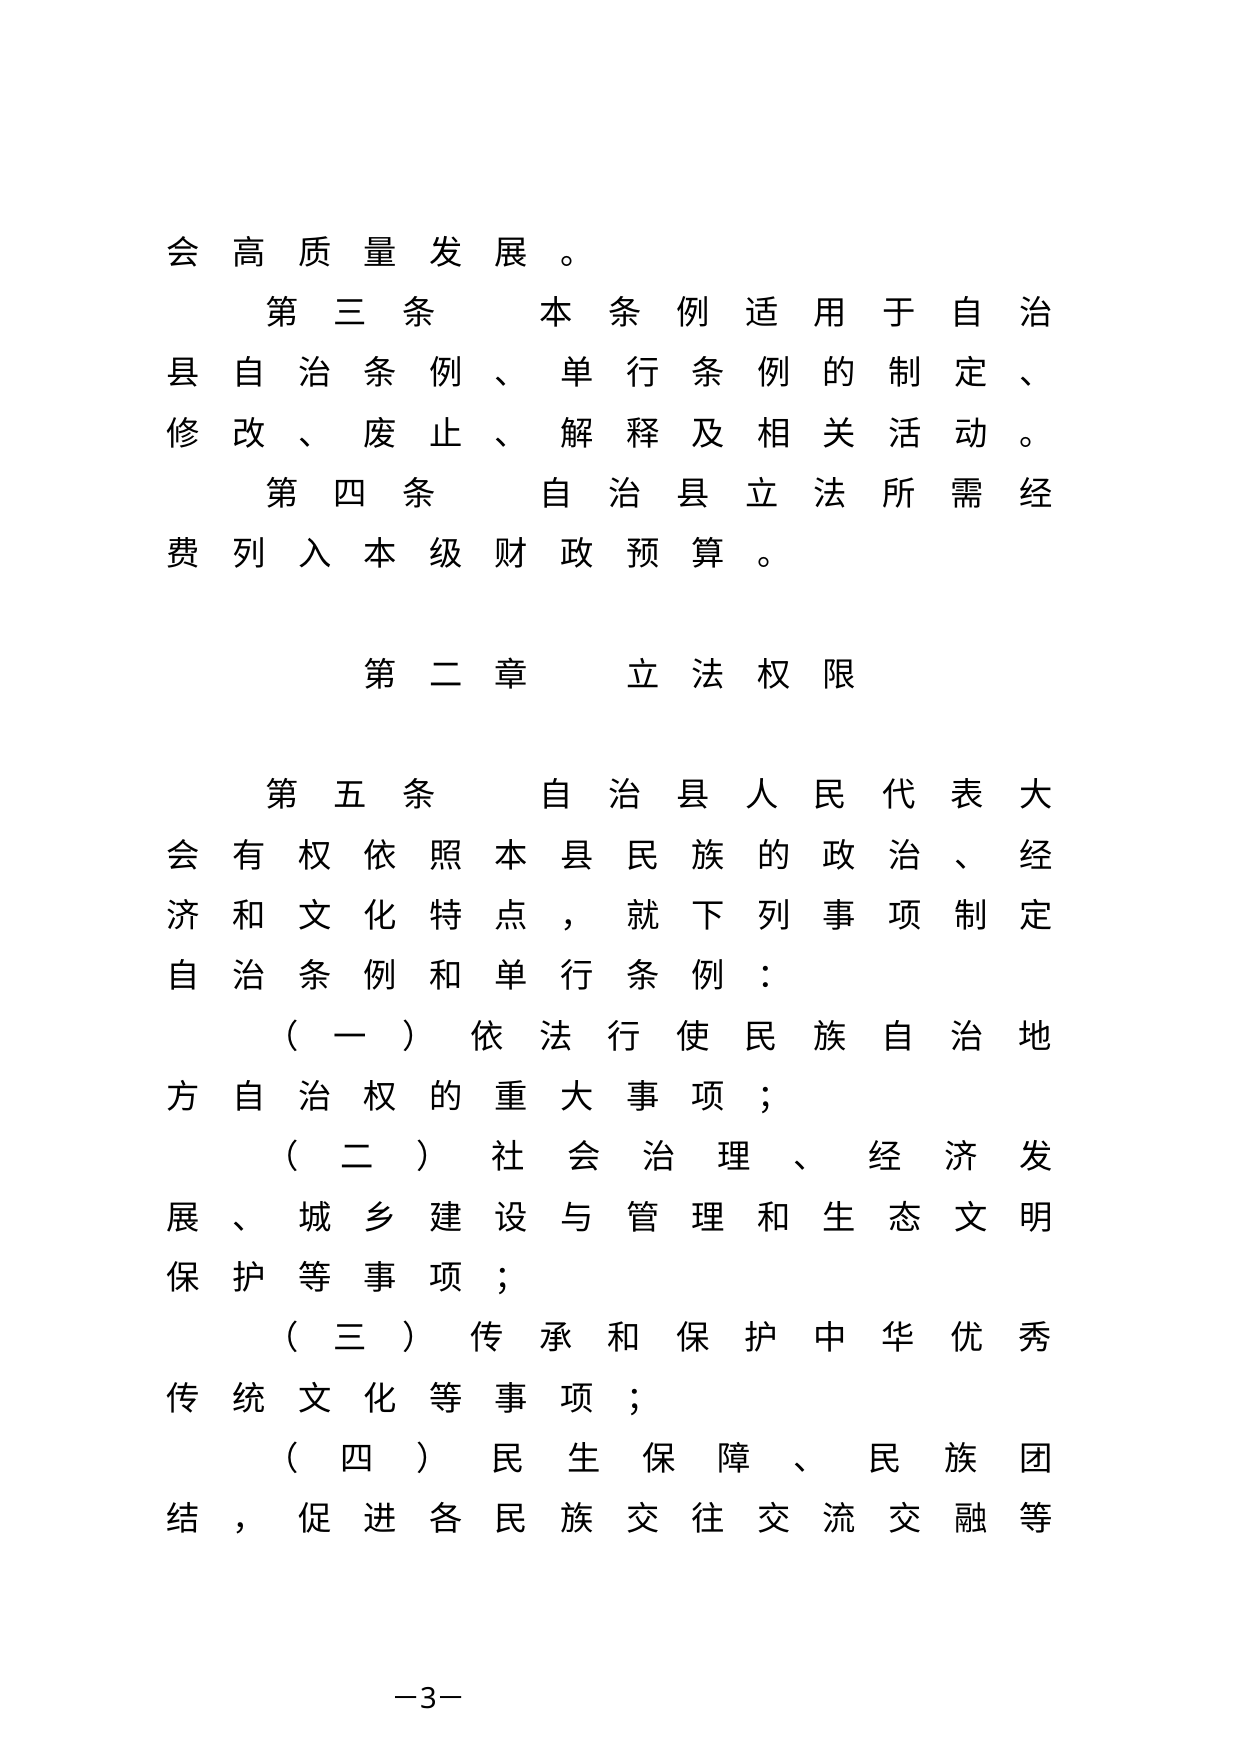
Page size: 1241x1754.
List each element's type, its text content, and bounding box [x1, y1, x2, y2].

subtitle 第二章 立法权限 [167, 642, 1085, 702]
text 第四条 自治县立法所需经费列入本级财政预算。 [167, 461, 1085, 581]
text （一）依法行使民族自治地方自治权的重大事项； [167, 1003, 1085, 1124]
text （二）社会治理、经济发展、城乡建设与管理和生态文明保护等事项； [167, 1124, 1085, 1305]
text 第三条 本条例适用于自治县自治条例、单行条例的制定、 修改、废止、解释及相关活动。 [167, 280, 1085, 461]
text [167, 1426, 1085, 1546]
text 第五条 自治县人民代表大会有权依照本县民族的政治、经济和文化特点，就下列事项制定自治条例和单行条例： [167, 762, 1085, 1003]
text （三）传承和保护中华优秀传统文化等事项； [167, 1305, 1085, 1426]
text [167, 219, 1085, 280]
